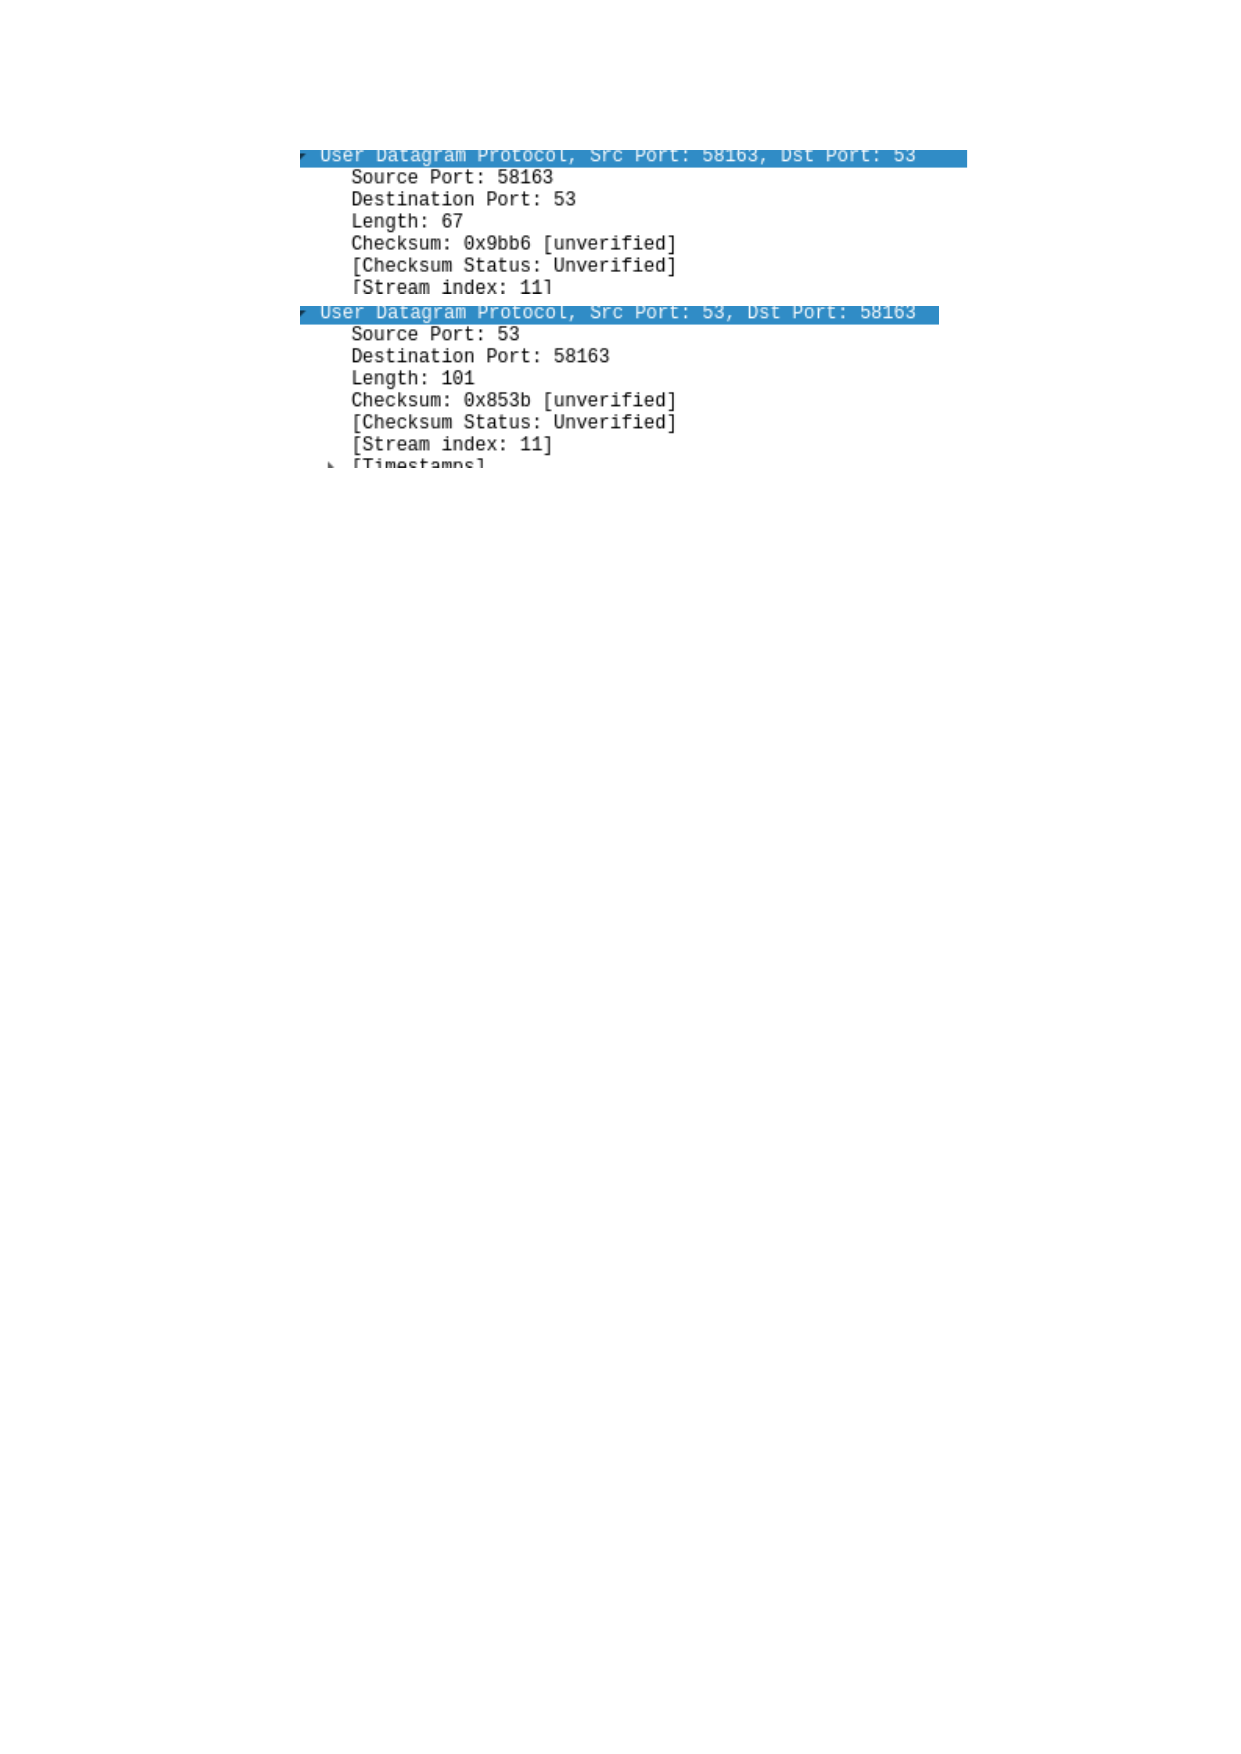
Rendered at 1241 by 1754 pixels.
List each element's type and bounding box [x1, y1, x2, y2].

picture [300, 306, 939, 468]
picture [300, 150, 968, 294]
